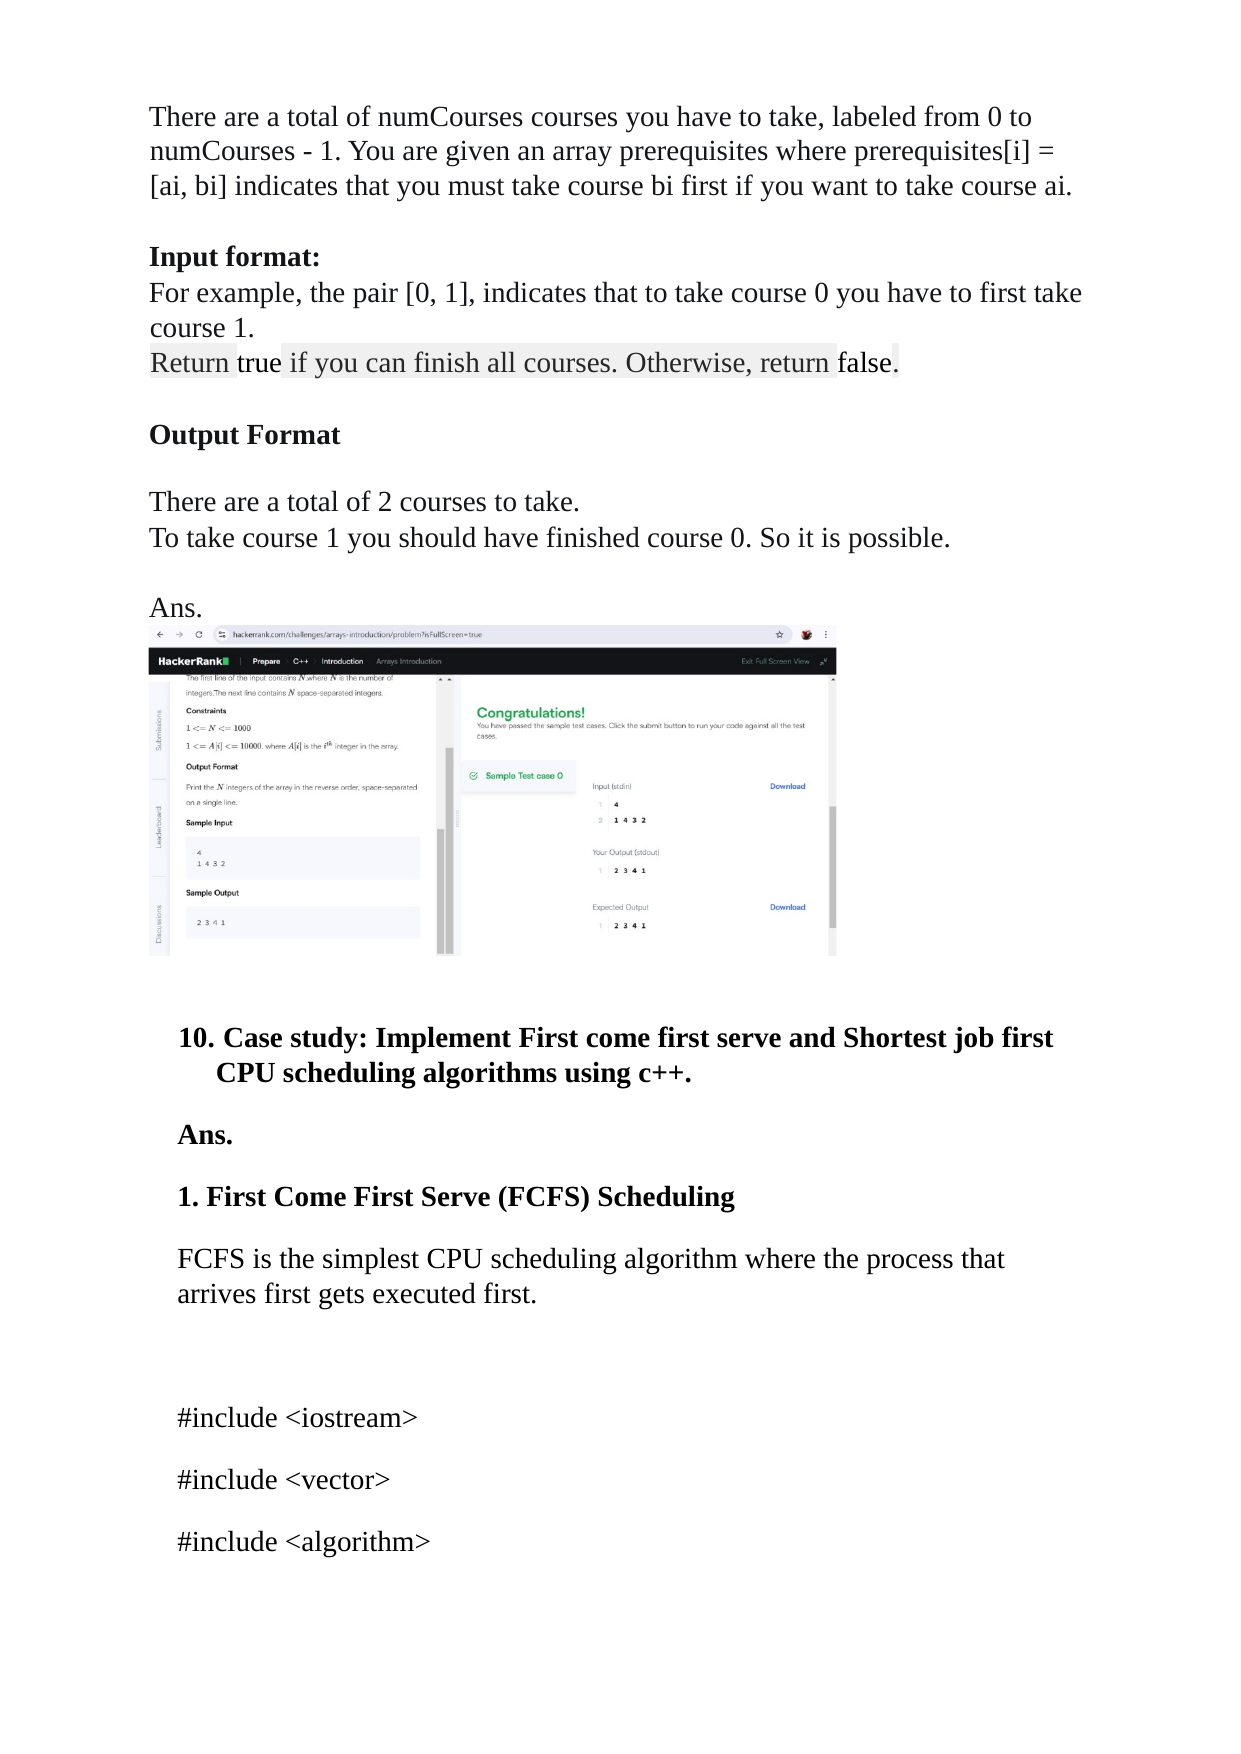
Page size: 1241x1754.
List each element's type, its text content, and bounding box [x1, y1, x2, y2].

text Return true if you can finish all courses. Otherwise, return false. [150, 345, 1088, 379]
text To take course 1 you should have finished course 0. So it is possible. [148, 520, 1088, 553]
text Ans. [148, 590, 1088, 624]
text For example, the pair [0, 1], indicates that to take course 0 you have to first take course 1. [148, 275, 1088, 343]
list Case study: Implement First come first serve and Shortest job first CPU scheduling algorithms using c++. [178, 1020, 1088, 1089]
text Ans. [177, 1117, 1088, 1151]
text There are a total of 2 courses to take. [148, 484, 1088, 518]
text #include <vector> [177, 1462, 1088, 1495]
text Input format: [148, 239, 1088, 273]
text #include <algorithm> [177, 1524, 1088, 1557]
picture [148, 625, 837, 956]
subtitle Output Format [148, 417, 1088, 451]
text There are a total of numCourses courses you have to take, labeled from 0 to numCourses - 1. You are given an array prerequisites where prerequisites[i] = [ai, bi] indicates that you must take course bi first if you want to take course ai. [148, 99, 1088, 201]
text 1. First Come First Serve (FCFS) Scheduling [177, 1179, 1088, 1213]
text FCFS is the simplest CPU scheduling algorithm where the process that arrives first gets executed first. [177, 1241, 1088, 1309]
text #include <iostream> [177, 1400, 1088, 1433]
